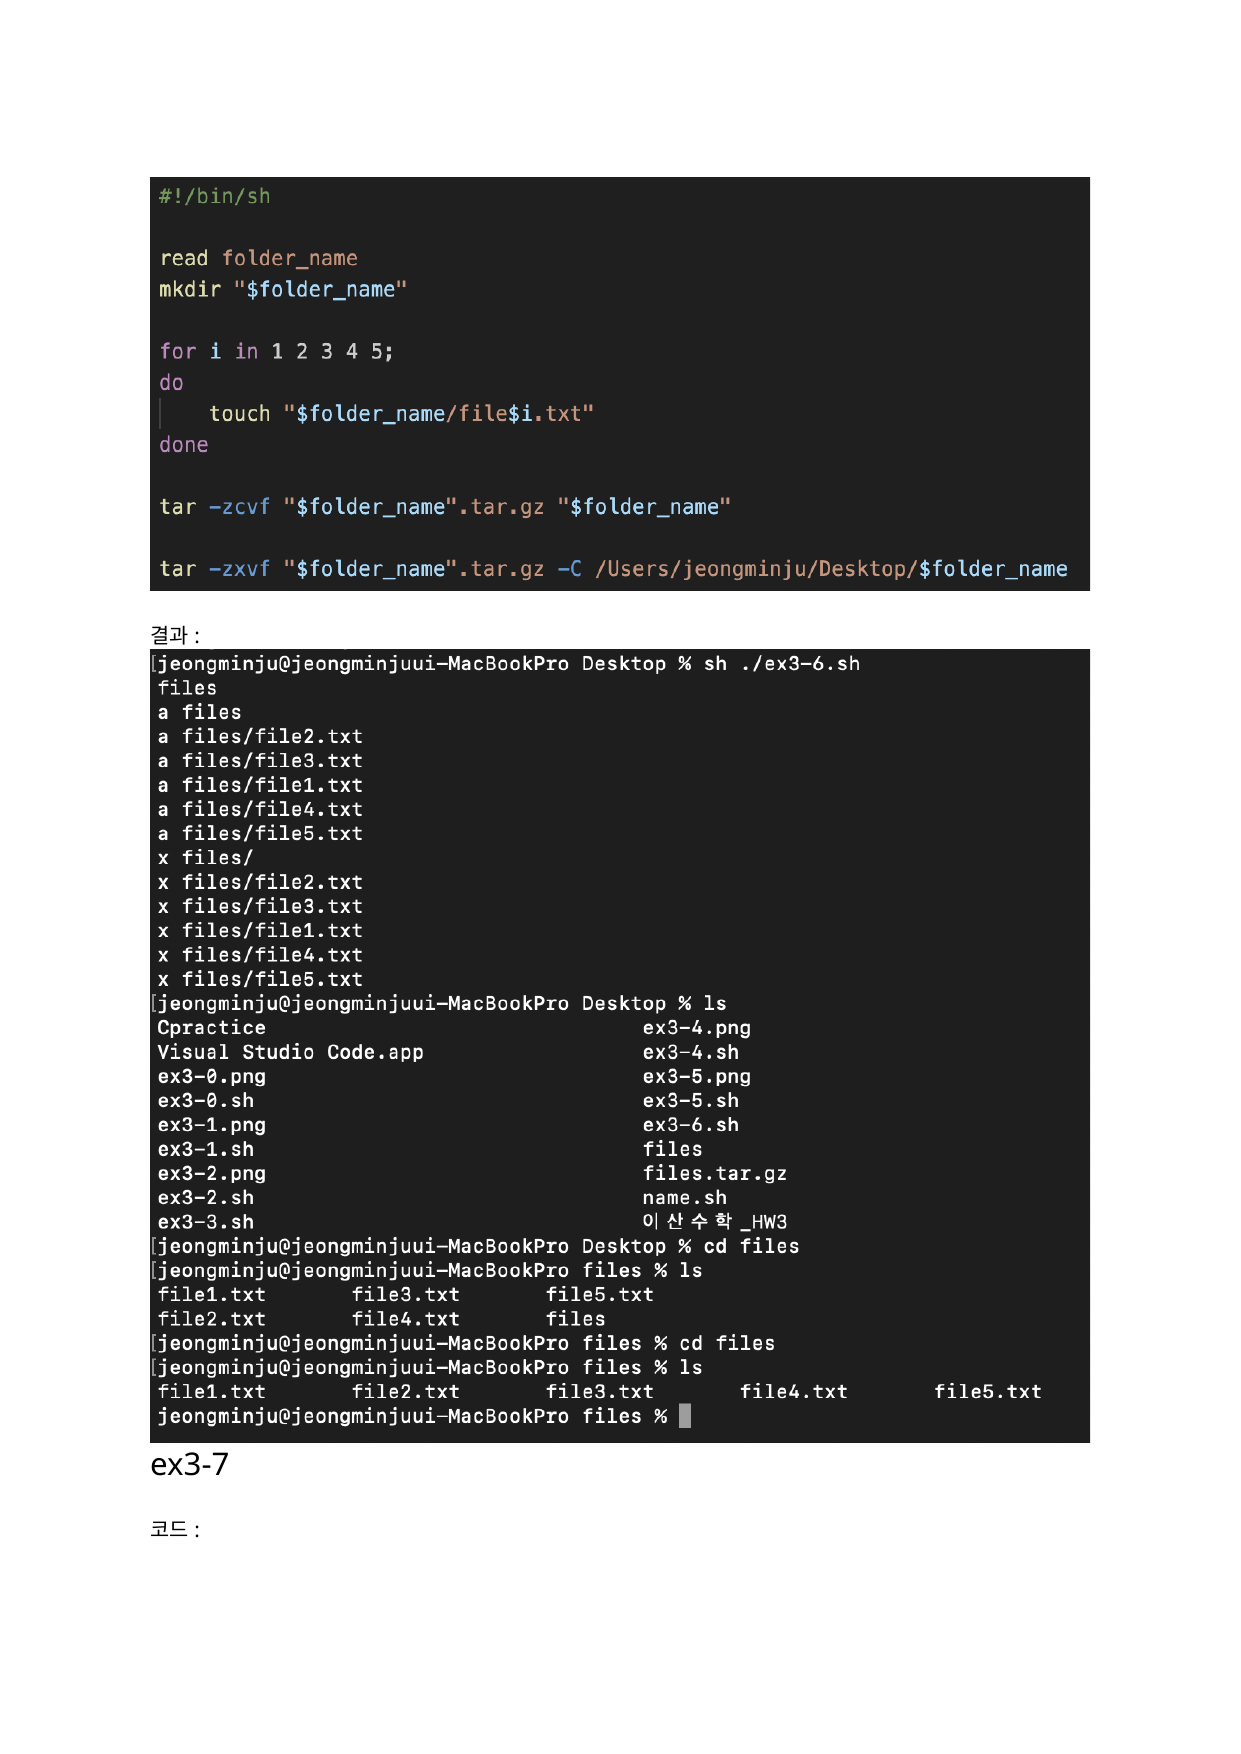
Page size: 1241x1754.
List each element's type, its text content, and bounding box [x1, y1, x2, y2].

text 결과 : [150, 619, 1090, 649]
picture [150, 177, 1091, 591]
text ex3-7 [150, 1443, 1090, 1485]
picture [150, 649, 1091, 1443]
text 코드 : [150, 1513, 1090, 1543]
